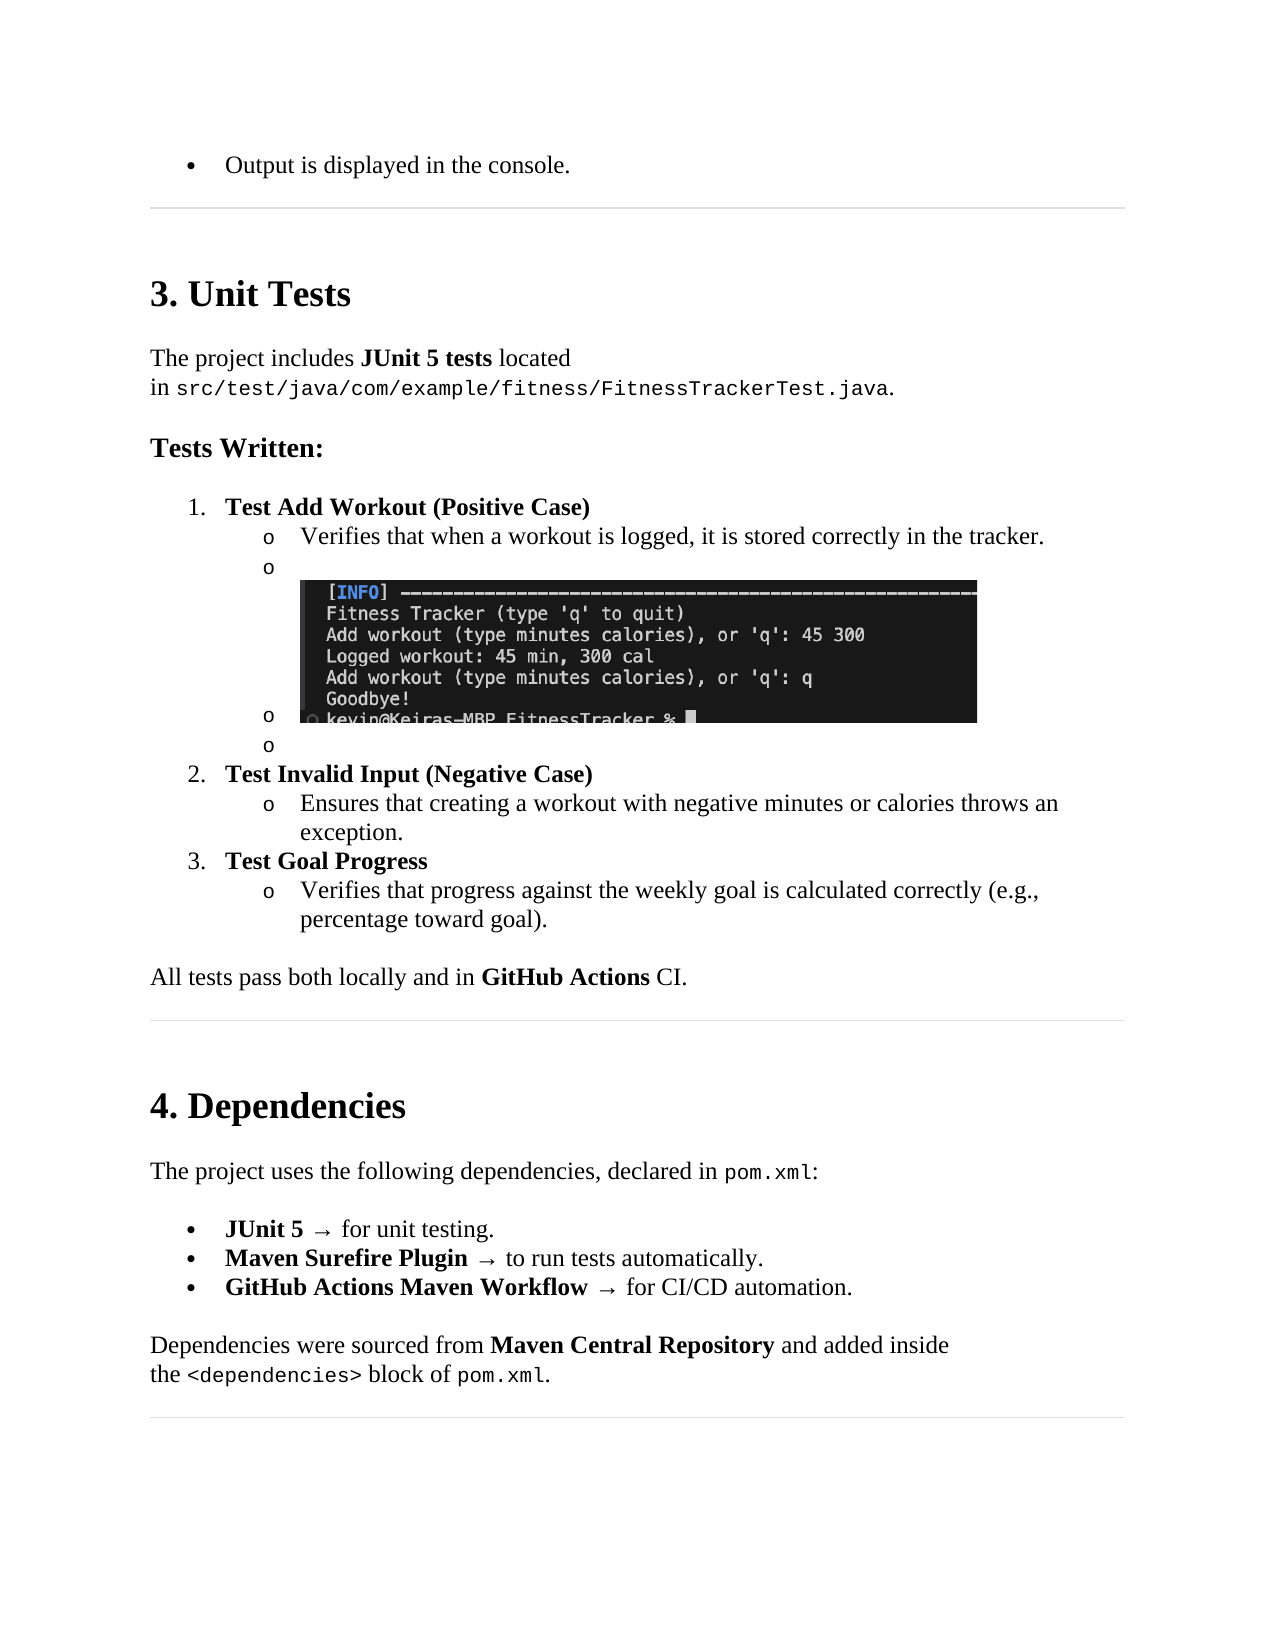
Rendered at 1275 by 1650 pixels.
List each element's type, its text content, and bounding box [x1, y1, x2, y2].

list Test Invalid Input (Negative Case) [187, 759, 1125, 788]
list GitHub Actions Maven Workflow → for CI/CD automation. [187, 1272, 1125, 1301]
list Maven Surefire Plugin → to run tests automatically. [187, 1243, 1125, 1272]
picture [300, 580, 978, 723]
list Test Goal Progress [187, 846, 1125, 875]
text Dependencies were sourced from Maven Central Repository and added inside the <dependencies> block of pom.xml. [150, 1330, 1125, 1388]
text Tests Written: [150, 431, 1125, 463]
text The project includes JUnit 5 tests located in src/test/java/com/example/fitness/FitnessTrackerTest.java. [150, 343, 1125, 402]
text All tests pass both locally and in GitHub Actions CI. [150, 962, 1125, 991]
text 3. Unit Tests [150, 271, 1125, 314]
list Ensures that creating a workout with negative minutes or calories throws an exception. [262, 788, 1125, 846]
list Verifies that when a workout is logged, it is stored correctly in the tracker. [262, 521, 1125, 551]
text 4. Dependencies [150, 1083, 1125, 1127]
list Test Add Workout (Positive Case) [187, 492, 1125, 521]
text The project uses the following dependencies, declared in pom.xml: [150, 1156, 1125, 1185]
list Output is displayed in the console. [187, 150, 1125, 179]
list JUnit 5 → for unit testing. [187, 1214, 1125, 1243]
list Verifies that progress against the weekly goal is calculated correctly (e.g., percentage toward goal). [262, 875, 1125, 933]
